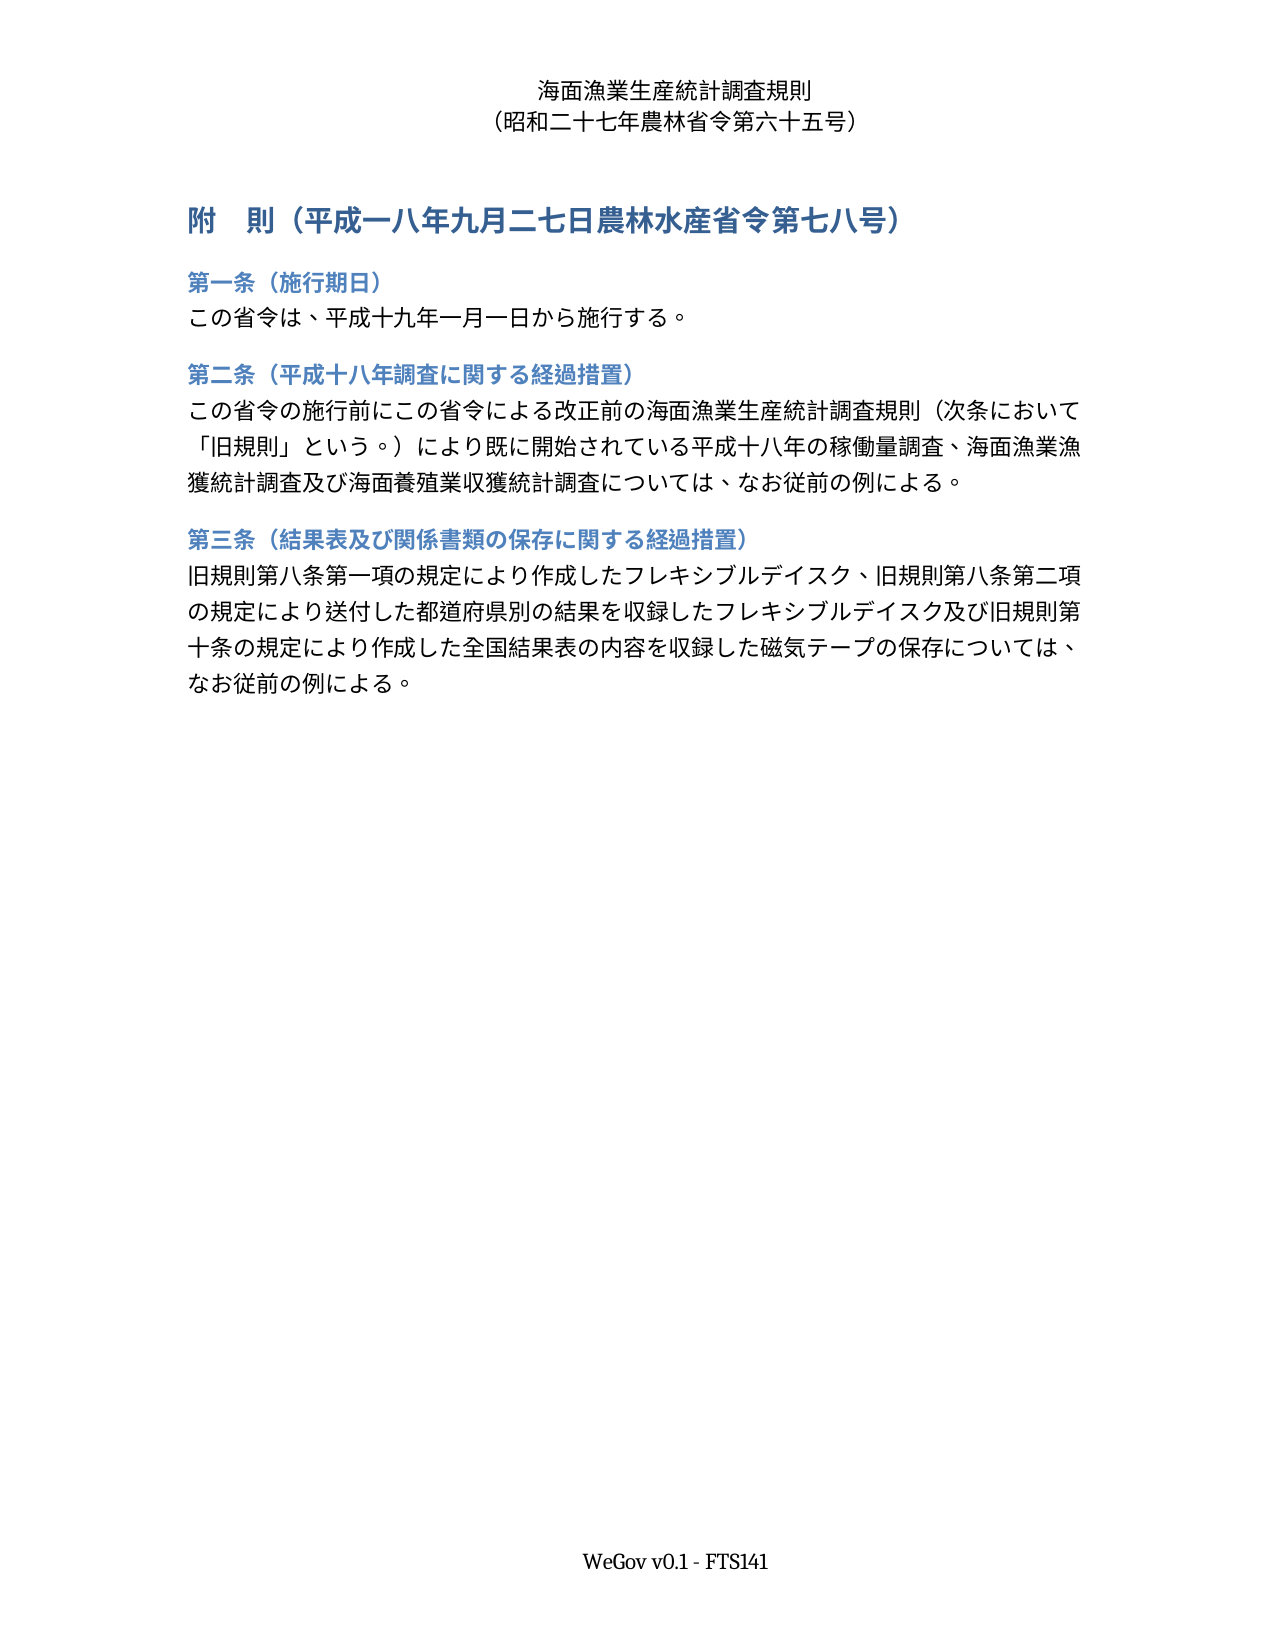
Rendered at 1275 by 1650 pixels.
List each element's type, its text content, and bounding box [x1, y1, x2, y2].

subtitle 第一条（施行期日） [187, 266, 1087, 298]
subtitle 附 則（平成一八年九月二七日農林水産省令第七八号） [187, 200, 1087, 240]
subtitle 第三条（結果表及び関係書類の保存に関する経過措置） [187, 524, 1087, 555]
text 旧規則第八条第一項の規定により作成したフレキシブルデイスク、旧規則第八条第二項の規定により送付した都道府県別の結果を収録したフレキシブルデイスク及び旧規則第十条の規定により作成した全国結果表の内容を収録した磁気テープの保存については、なお従前の例による。 [187, 560, 1087, 699]
subtitle 第二条（平成十八年調査に関する経過措置） [187, 359, 1087, 390]
text この省令は、平成十九年一月一日から施行する。 [187, 302, 1087, 334]
text この省令の施行前にこの省令による改正前の海面漁業生産統計調査規則（次条において「旧規則」という。）により既に開始されている平成十八年の稼働量調査、海面漁業漁獲統計調査及び海面養殖業収獲統計調査については、なお従前の例による。 [187, 395, 1087, 498]
